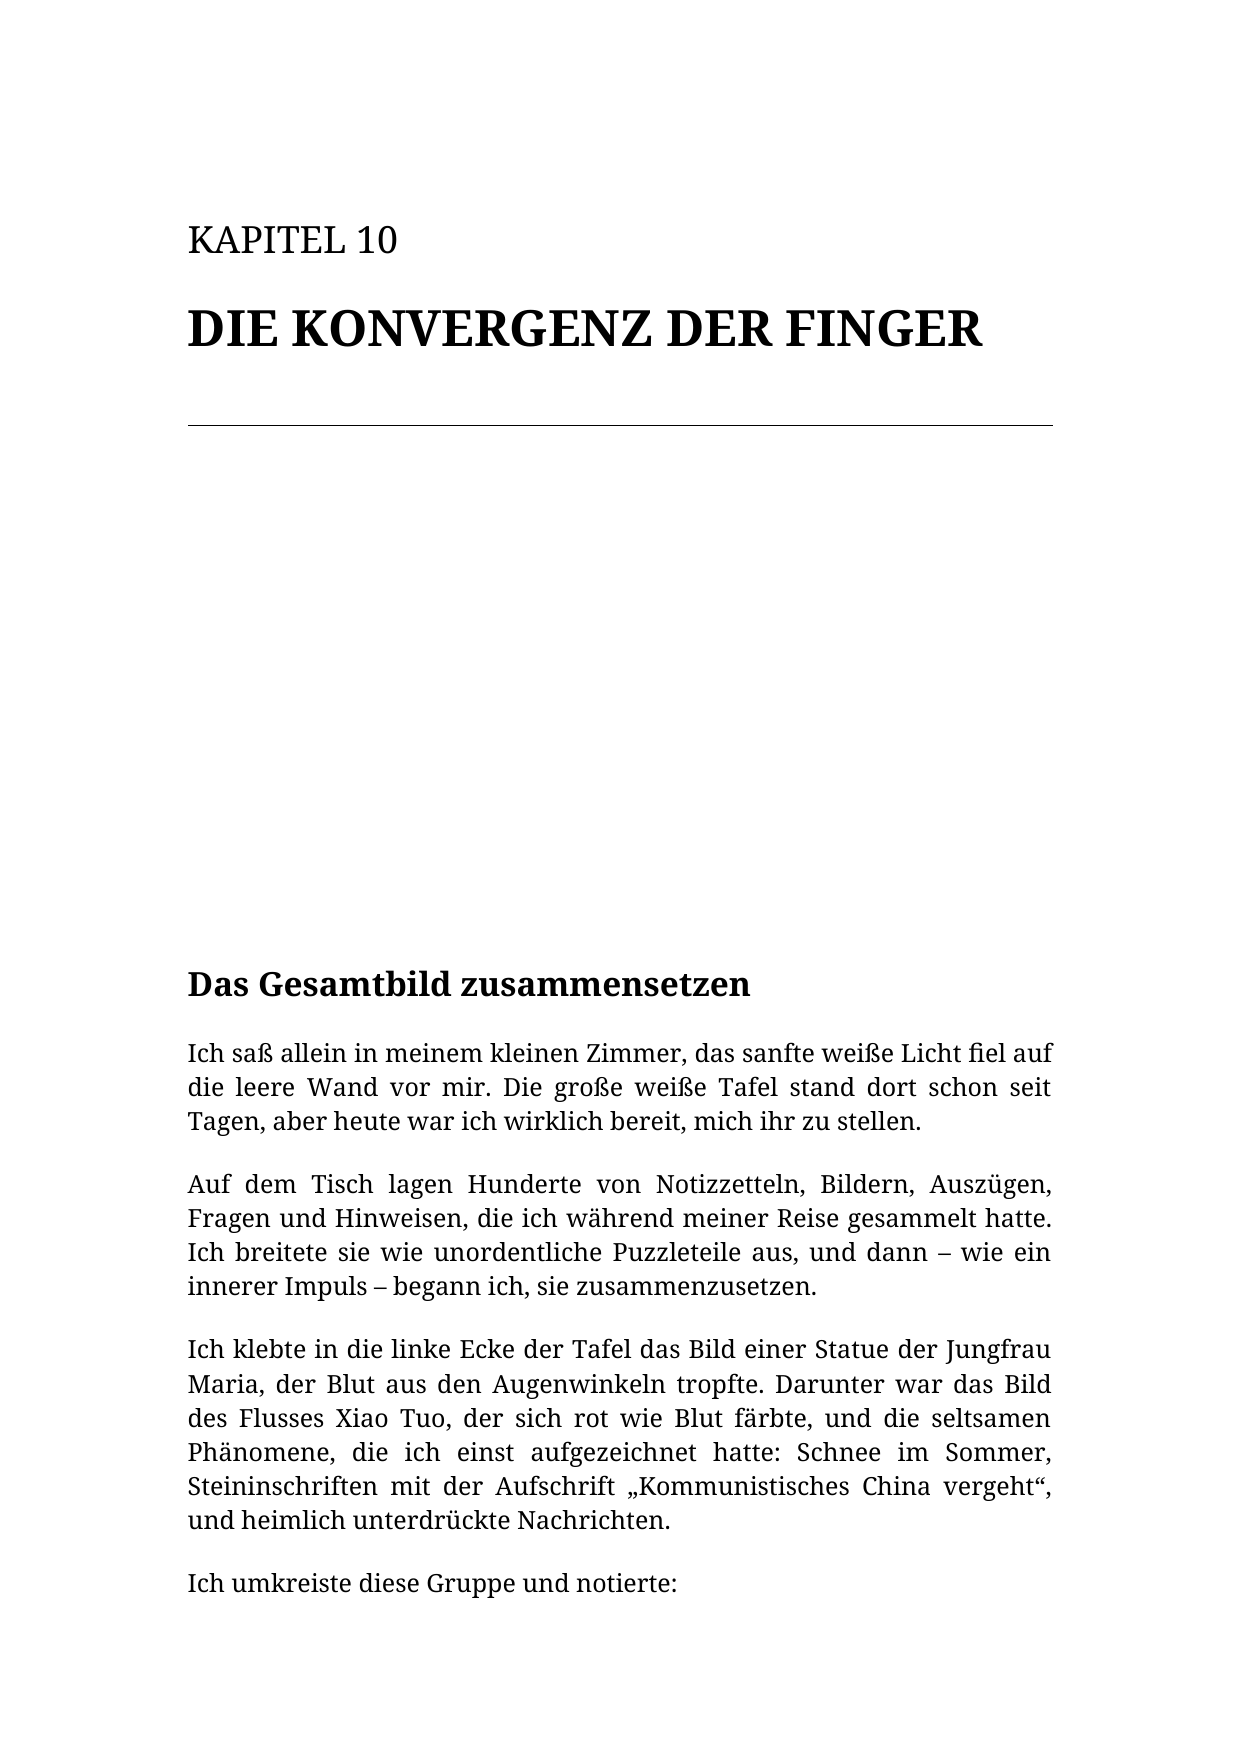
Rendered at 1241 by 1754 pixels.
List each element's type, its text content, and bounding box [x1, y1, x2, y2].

text DIE KONVERGENZ DER FINGER [187, 293, 1053, 362]
text Ich umkreiste diese Gruppe und notierte: [187, 1566, 1053, 1600]
text KAPITEL 10 [187, 213, 1053, 264]
text Das Gesamtbild zusammensetzen [187, 961, 1053, 1006]
text Ich saß allein in meinem kleinen Zimmer, das sanfte weiße Licht fiel auf die leere Wand vor mir. Die große weiße Tafel stand dort schon seit Tagen, aber heute war ich wirklich bereit, mich ihr zu stellen. [187, 1035, 1053, 1138]
text Ich klebte in die linke Ecke der Tafel das Bild einer Statue der Jungfrau Maria, der Blut aus den Augenwinkeln tropfte. Darunter war das Bild des Flusses Xiao Tuo, der sich rot wie Blut färbte, und die seltsamen Phänomene, die ich einst aufgezeichnet hatte: Schnee im Sommer, Steininschriften mit der Aufschrift „Kommunistisches China vergeht“, und heimlich unterdrückte Nachrichten. [187, 1332, 1053, 1537]
text Auf dem Tisch lagen Hunderte von Notizzetteln, Bildern, Auszügen, Fragen und Hinweisen, die ich während meiner Reise gesammelt hatte. Ich breitete sie wie unordentliche Puzzleteile aus, und dann – wie ein innerer Impuls – begann ich, sie zusammenzusetzen. [187, 1167, 1053, 1303]
